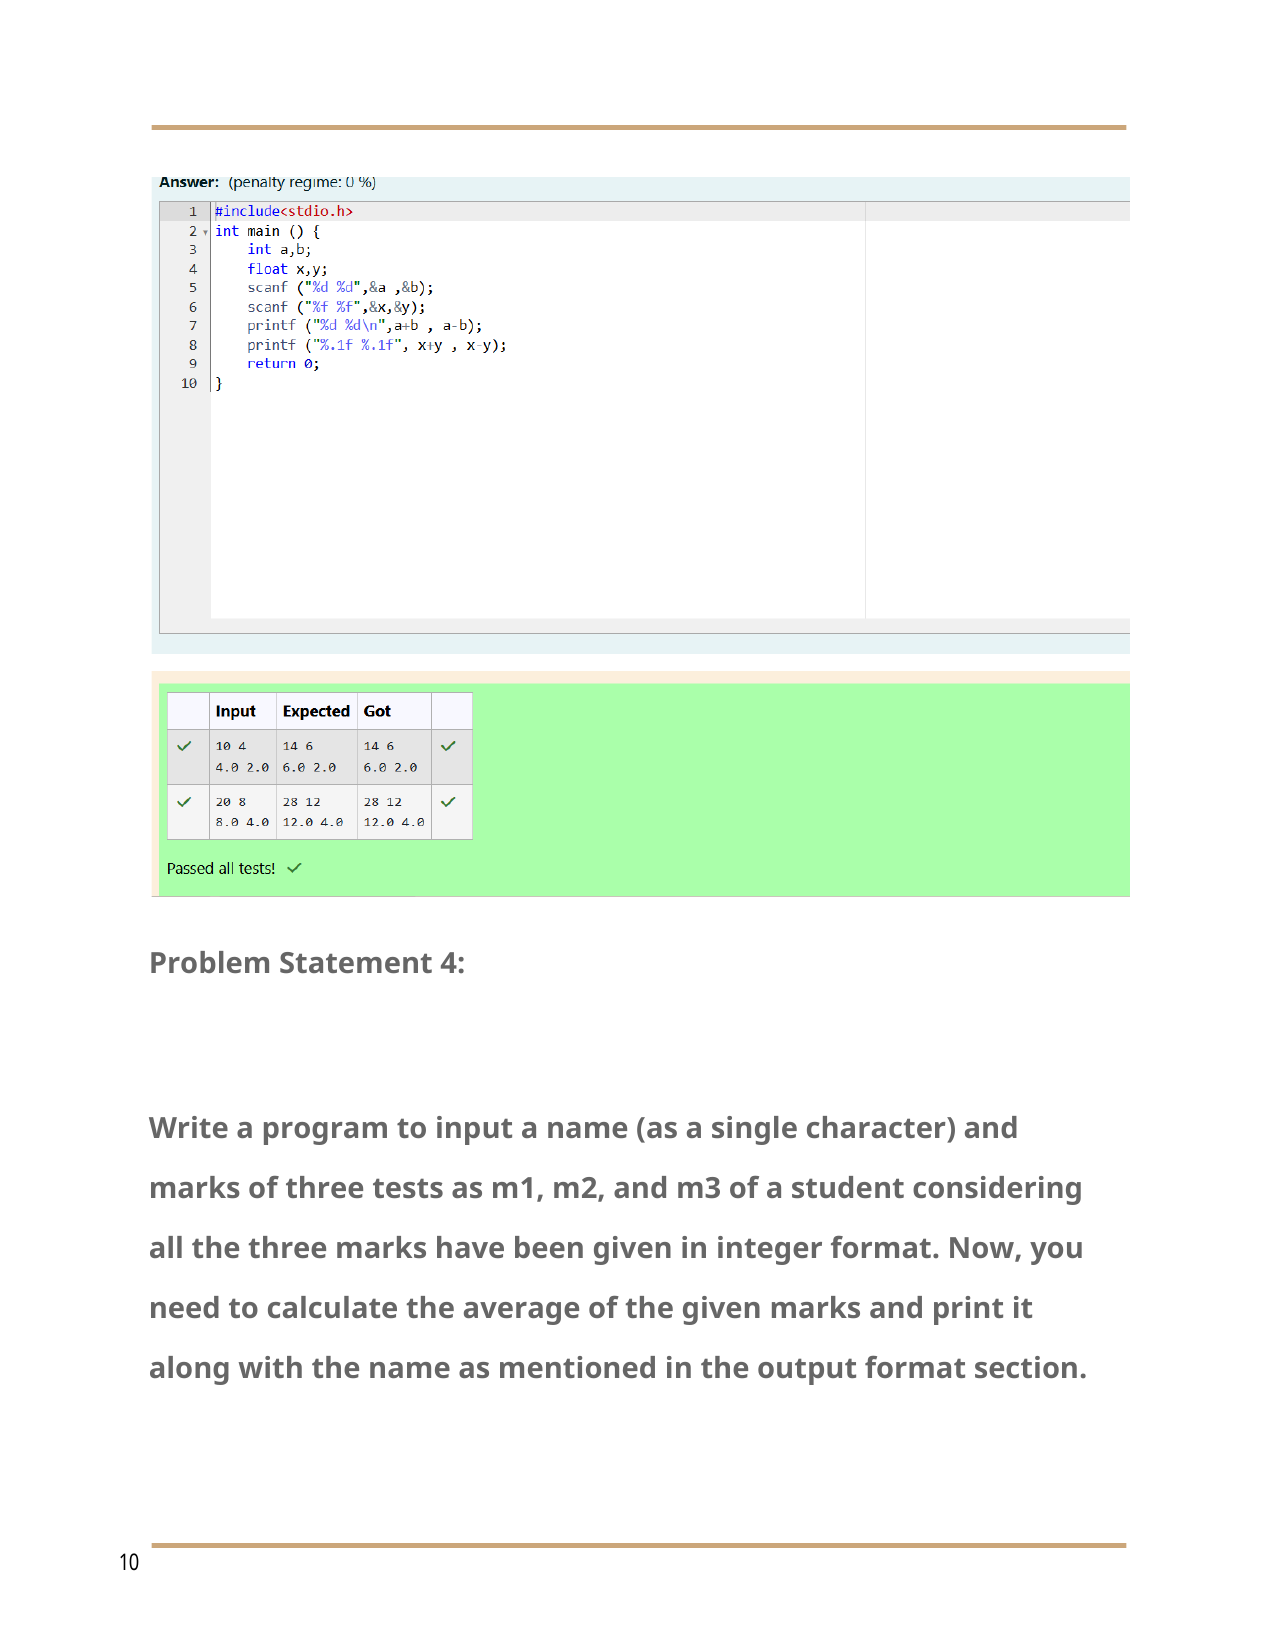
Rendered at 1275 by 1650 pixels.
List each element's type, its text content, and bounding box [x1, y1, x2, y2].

text Problem Statement 4: [148, 943, 1162, 982]
text Write a program to input a name (as a single character) and marks of three tests as m1, m2, and m3 of a student considering all the three marks have been given in integer format. Now, you need to calculate the average of the given marks and print it along with the name as mentioned in the output format section. [148, 1107, 1113, 1387]
picture [151, 1543, 1127, 1548]
picture [151, 177, 1130, 897]
picture [151, 125, 1127, 130]
